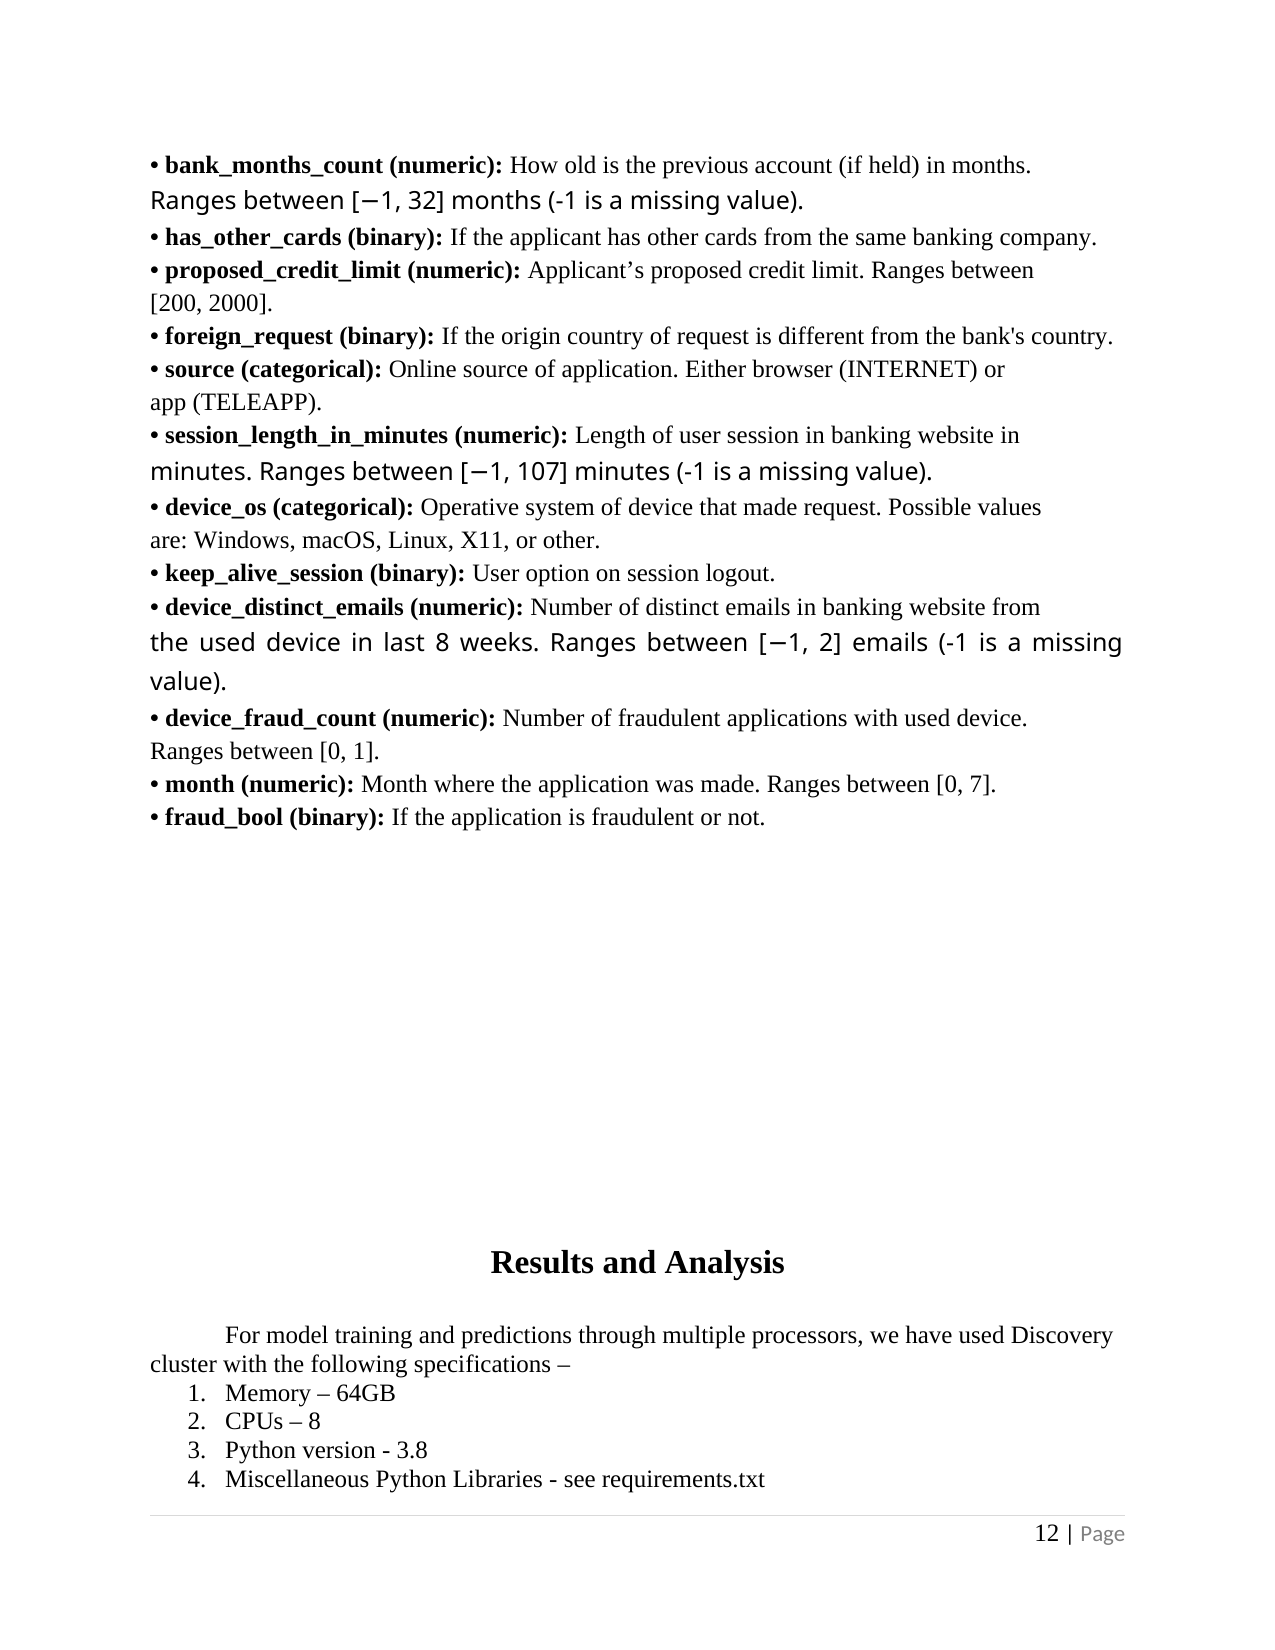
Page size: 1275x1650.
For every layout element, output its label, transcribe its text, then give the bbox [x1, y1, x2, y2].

text app (TELEAPP). [150, 387, 1125, 416]
list CPUs – 8 [187, 1406, 1125, 1435]
text • bank_months_count (numeric): How old is the previous account (if held) in months. [150, 150, 1125, 179]
text For model training and predictions through multiple processors, we have used Discovery cluster with the following specifications – [150, 1320, 1125, 1378]
text • device_os (categorical): Operative system of device that made request. Possible values [150, 492, 1125, 521]
text • keep_alive_session (binary): User option on session logout. [150, 558, 1125, 587]
list Python version - 3.8 [187, 1435, 1125, 1464]
text minutes. Ranges between [−1, 107] minutes (-1 is a missing value). [150, 453, 1125, 487]
text • source (categorical): Online source of application. Either browser (INTERNET) or [150, 354, 1125, 383]
text • proposed_credit_limit (numeric): Applicant’s proposed credit limit. Ranges between [150, 255, 1125, 284]
text • session_length_in_minutes (numeric): Length of user session in banking website in [150, 420, 1125, 449]
subtitle Results and Analysis [150, 1242, 1125, 1280]
text Ranges between [−1, 32] months (-1 is a missing value). [150, 183, 1125, 217]
list Memory – 64GB [187, 1378, 1125, 1406]
text • device_fraud_count (numeric): Number of fraudulent applications with used device. [150, 703, 1125, 732]
text • device_distinct_emails (numeric): Number of distinct emails in banking website from [150, 592, 1125, 620]
list Miscellaneous Python Libraries - see requirements.txt [187, 1464, 1125, 1493]
text are: Windows, macOS, Linux, X11, or other. [150, 526, 1125, 554]
text • fraud_bool (binary): If the application is fraudulent or not. [150, 802, 1125, 831]
text [200, 2000]. [150, 288, 1125, 317]
text the used device in last 8 weeks. Ranges between [−1, 2] emails (-1 is a missing value). [150, 624, 1125, 698]
text • has_other_cards (binary): If the applicant has other cards from the same banking company. [150, 222, 1125, 251]
text Ranges between [0, 1]. [150, 736, 1125, 765]
text • month (numeric): Month where the application was made. Ranges between [0, 7]. [150, 769, 1125, 798]
text • foreign_request (binary): If the origin country of request is different from the bank's country. [150, 321, 1125, 350]
